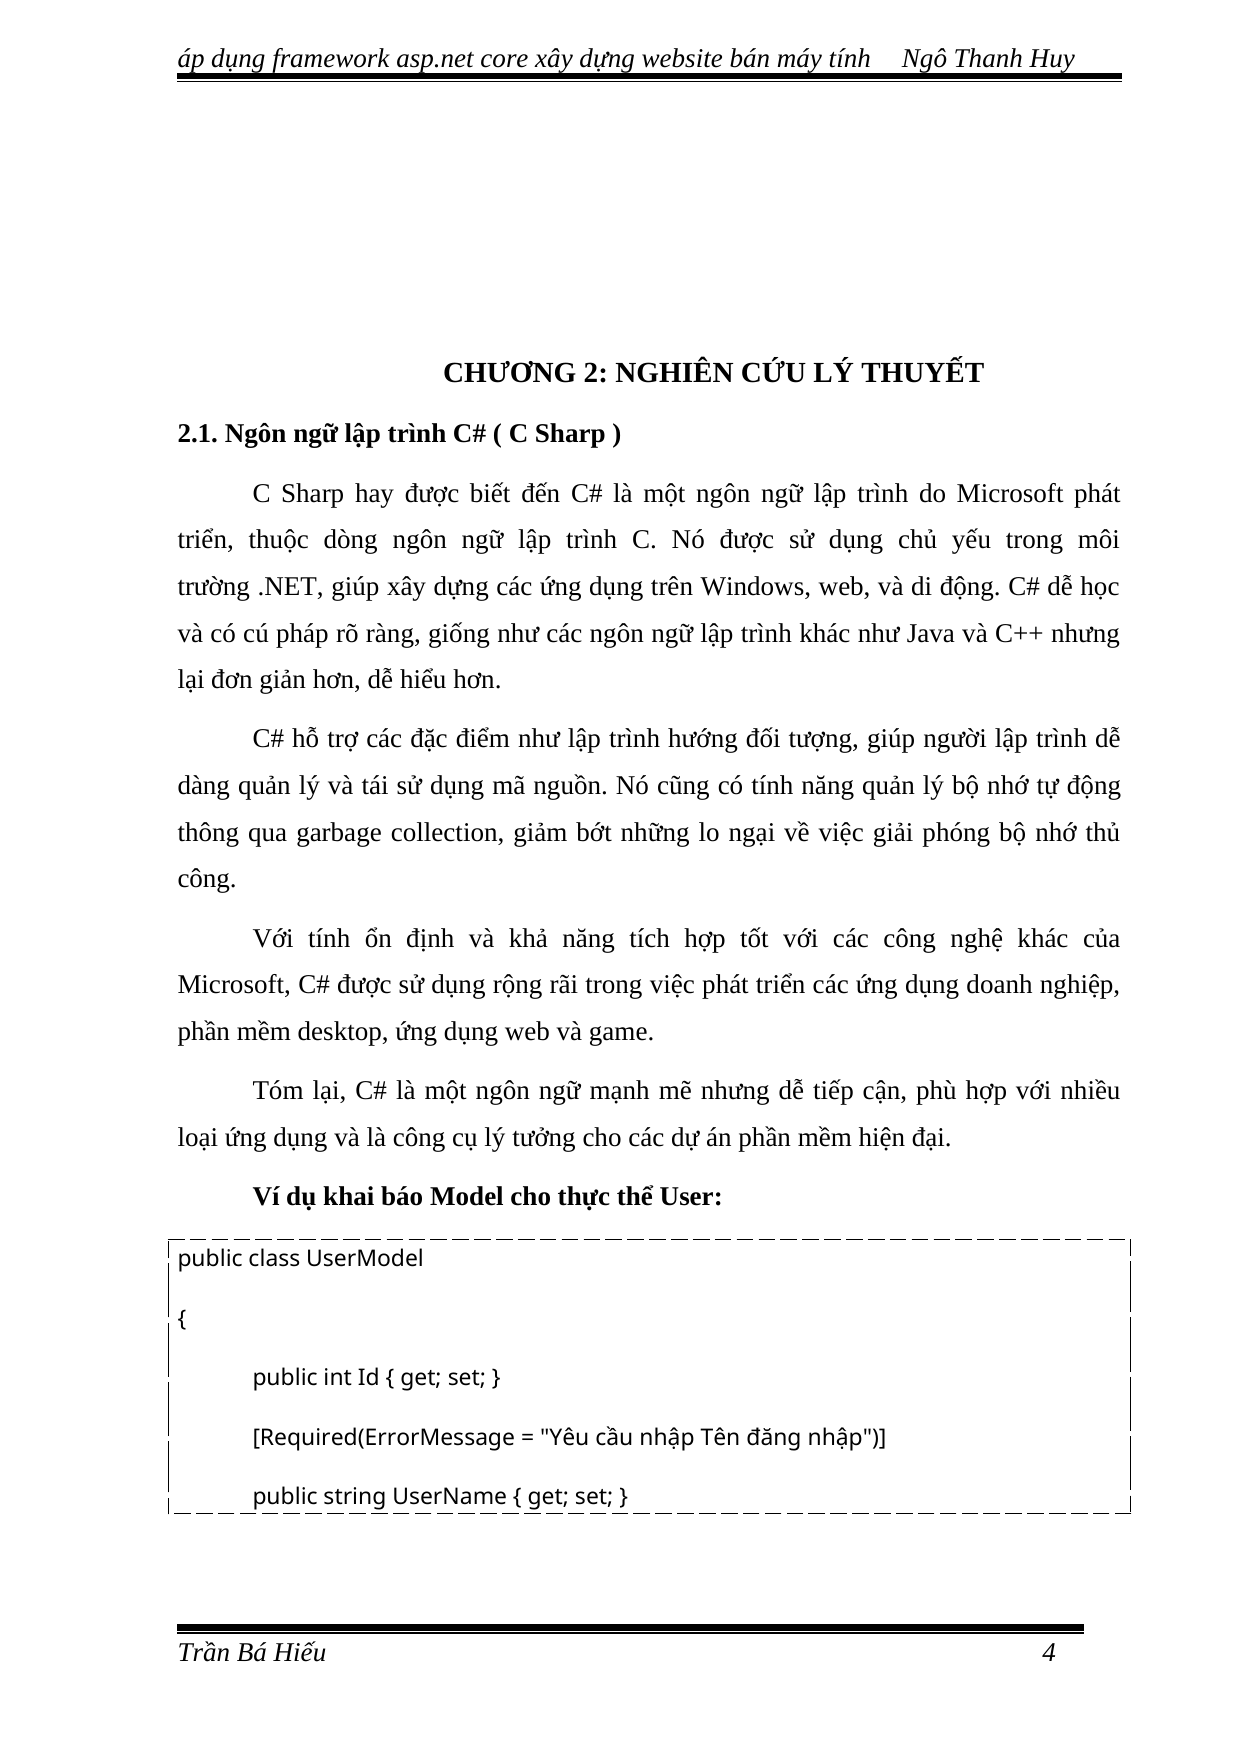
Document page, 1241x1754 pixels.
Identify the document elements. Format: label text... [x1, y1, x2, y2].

text Ví dụ khai báo Model cho thực thể User: [177, 1180, 1122, 1211]
text Với tính ổn định và khả năng tích hợp tốt với các công nghệ khác của Microsoft, C# được sử dụng rộng rãi trong việc phát triển các ứng dụng doanh nghiệp, phần mềm desktop, ứng dụng web và game. [177, 922, 1122, 1046]
text Tóm lại, C# là một ngôn ngữ mạnh mẽ nhưng dễ tiếp cận, phù hợp với nhiều loại ứng dụng và là công cụ lý tưởng cho các dự án phần mềm hiện đại. [177, 1074, 1122, 1152]
text C Sharp hay được biết đến C# là một ngôn ngữ lập trình do Microsoft phát triển, thuộc dòng ngôn ngữ lập trình C. Nó được sử dụng chủ yếu trong môi trường .NET, giúp xây dựng các ứng dụng trên Windows, web, và di động. C# dễ học và có cú pháp rõ ràng, giống như các ngôn ngữ lập trình khác như Java và C++ nhưng lại đơn giản hơn, dễ hiểu hơn. [177, 477, 1122, 694]
text public class UserModel [168, 1239, 1131, 1274]
text C# hỗ trợ các đặc điểm như lập trình hướng đối tượng, giúp người lập trình dễ dàng quản lý và tái sử dụng mã nguồn. Nó cũng có tính năng quản lý bộ nhớ tự động thông qua garbage collection, giảm bớt những lo ngại về việc giải phóng bộ nhớ thủ công. [177, 723, 1122, 894]
text public string UserName { get; set; } [168, 1477, 1131, 1514]
subtitle Ngôn ngữ lập trình C# ( C Sharp ) [177, 418, 1122, 449]
subtitle NGHIÊN CỨU LÝ THUYẾT [443, 355, 1122, 388]
text { [168, 1299, 1131, 1333]
text public int Id { get; set; } [168, 1358, 1131, 1392]
text [Required(ErrorMessage = "Yêu cầu nhập Tên đăng nhập")] [168, 1417, 1131, 1452]
